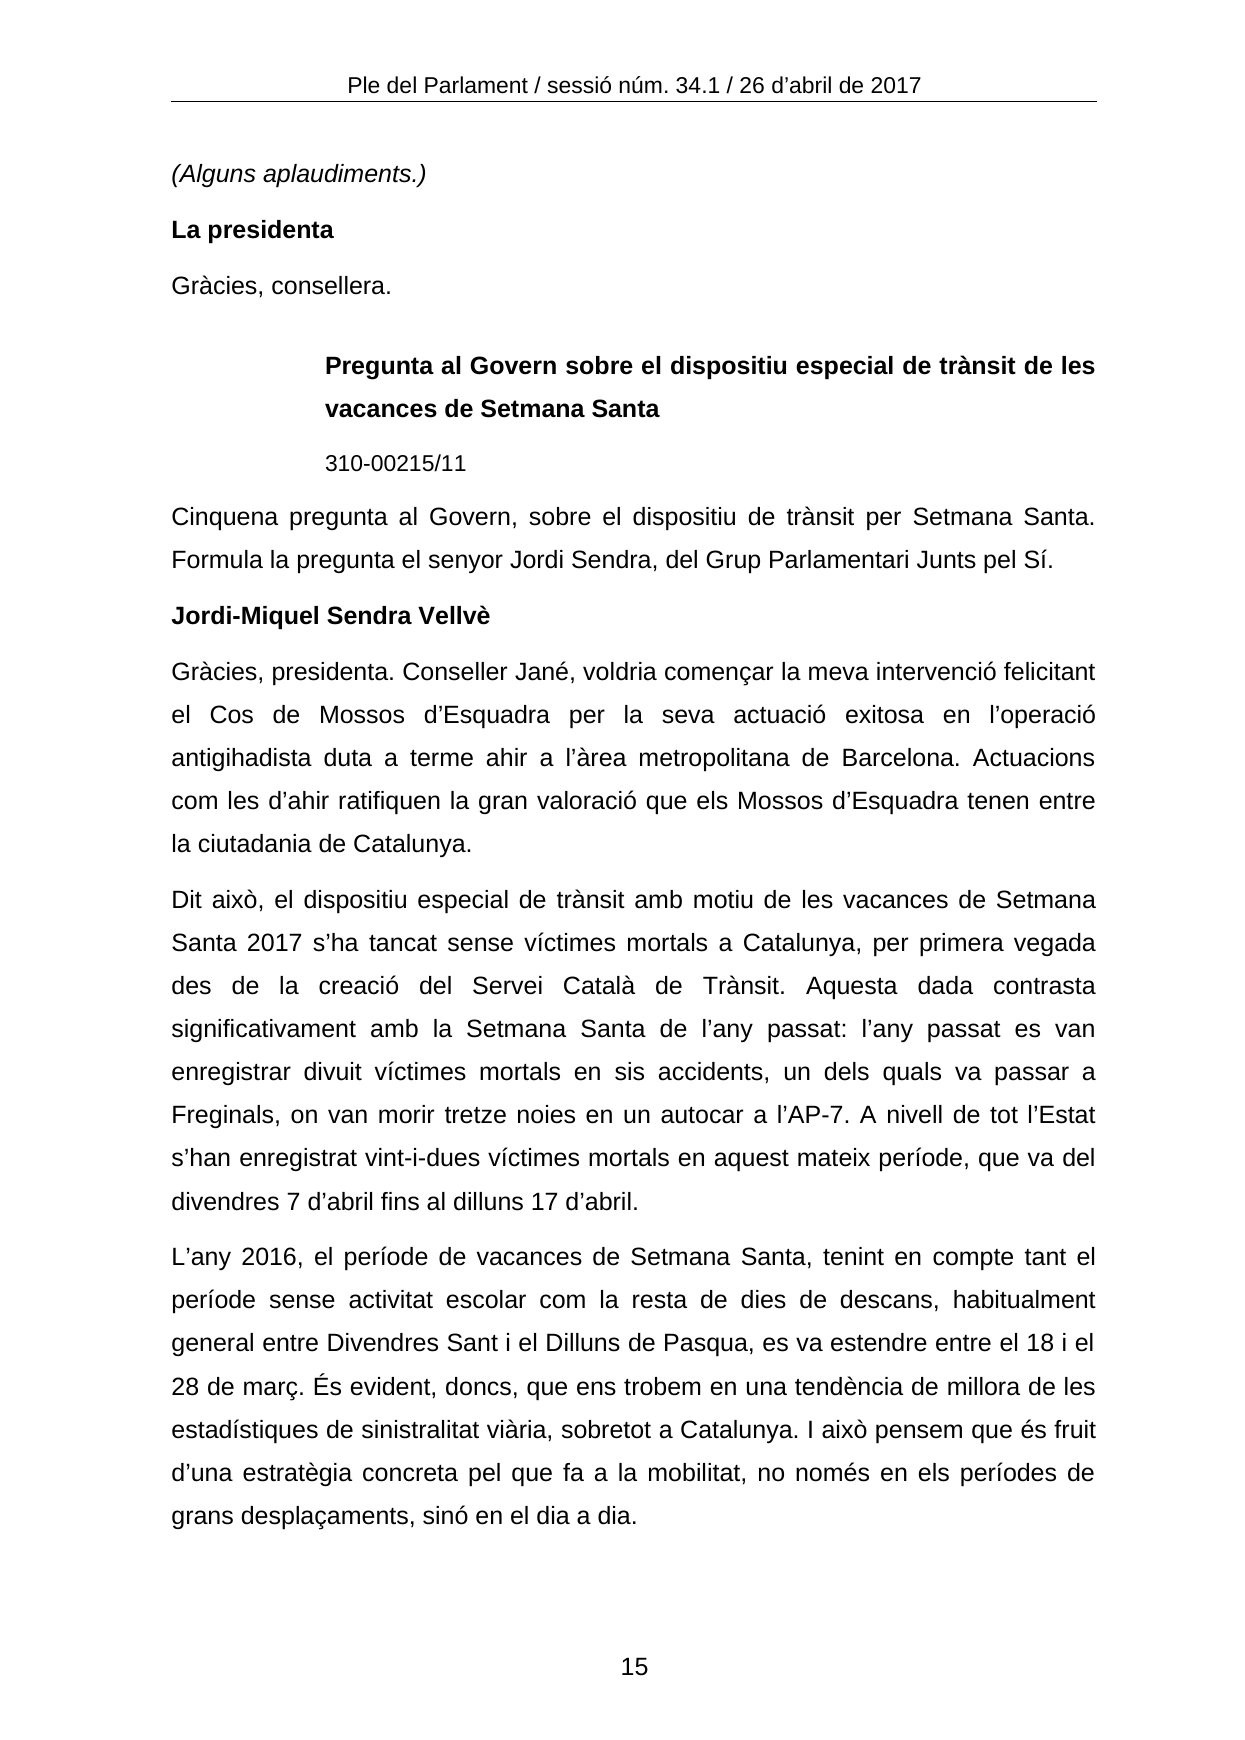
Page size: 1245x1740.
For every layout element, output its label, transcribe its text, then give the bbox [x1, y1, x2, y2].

text Jordi-Miquel Sendra Vellvè [171, 601, 1097, 629]
text L’any 2016, el període de vacances de Setmana Santa, tenint en compte tant el període sense activitat escolar com la resta de dies de descans, habitualment general entre Divendres Sant i el Dilluns de Pasqua, es va estendre entre el 18 i el 28 de març. És evident, doncs, que ens trobem en una tendència de millora de les estadístiques de sinistralitat viària, sobretot a Catalunya. I això pensem que és fruit d’una estratègia concreta pel que fa a la mobilitat, no només en els períodes de grans desplaçaments, sinó en el dia a dia. [171, 1242, 1097, 1529]
text Dit això, el dispositiu especial de trànsit amb motiu de les vacances de Setmana Santa 2017 s’ha tancat sense víctimes mortals a Catalunya, per primera vegada des de la creació del Servei Català de Trànsit. Aquesta dada contrasta significativament amb la Setmana Santa de l’any passat: l’any passat es van enregistrar divuit víctimes mortals en sis accidents, un dels quals va passar a Freginals, on van morir tretze noies en un autocar a l’AP-7. A nivell de tot l’Estat s’han enregistrat vint-i-dues víctimes mortals en aquest mateix període, que va del divendres 7 d’abril fins al dilluns 17 d’abril. [171, 884, 1097, 1215]
text La presidenta [171, 215, 1097, 244]
text Cinquena pregunta al Govern, sobre el dispositiu de trànsit per Setmana Santa. Formula la pregunta el senyor Jordi Sendra, del Grup Parlamentari Junts pel Sí. [171, 502, 1097, 574]
text Pregunta al Govern sobre el dispositiu especial de trànsit de les vacances de Setmana Santa [325, 351, 1097, 423]
text Gràcies, presidenta. Conseller Jané, voldria començar la meva intervenció felicitant el Cos de Mossos d’Esquadra per la seva actuació exitosa en l’operació antigihadista duta a terme ahir a l’àrea metropolitana de Barcelona. Actuacions com les d’ahir ratifiquen la gran valoració que els Mossos d’Esquadra tenen entre la ciutadania de Catalunya. [171, 656, 1097, 858]
text 310-00215/11 [325, 450, 1097, 476]
text (Alguns aplaudiments.) [171, 159, 1097, 188]
text Gràcies, consellera. [171, 271, 1097, 299]
